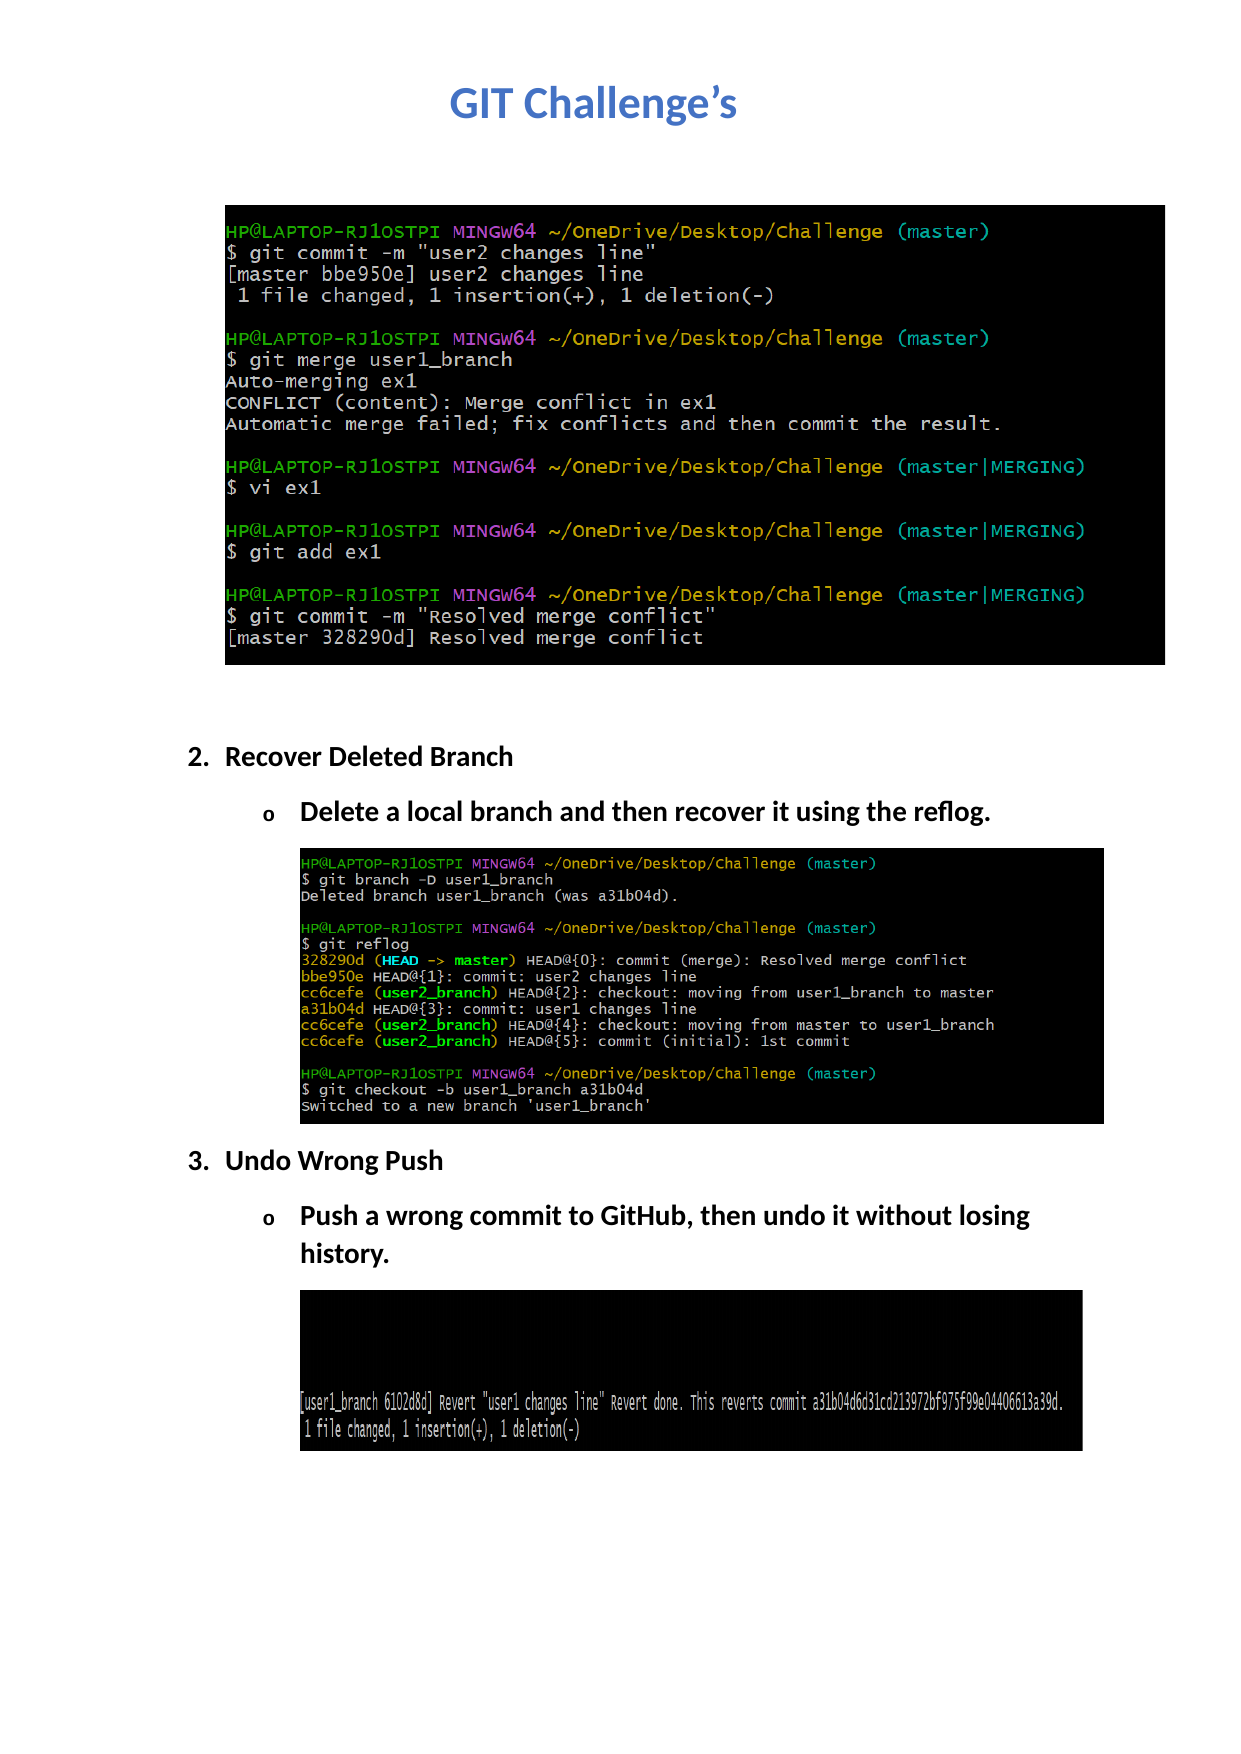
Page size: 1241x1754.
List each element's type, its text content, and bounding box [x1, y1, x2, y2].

list Recover Deleted Branch [187, 738, 1090, 774]
picture [300, 848, 1104, 1124]
picture [300, 1290, 1083, 1451]
picture [225, 205, 1166, 665]
list Delete a local branch and then recover it using the reflog. [262, 793, 1090, 829]
list Undo Wrong Push [187, 1142, 1090, 1178]
list Push a wrong commit to GitHub, then undo it without losing history. [262, 1197, 1090, 1271]
